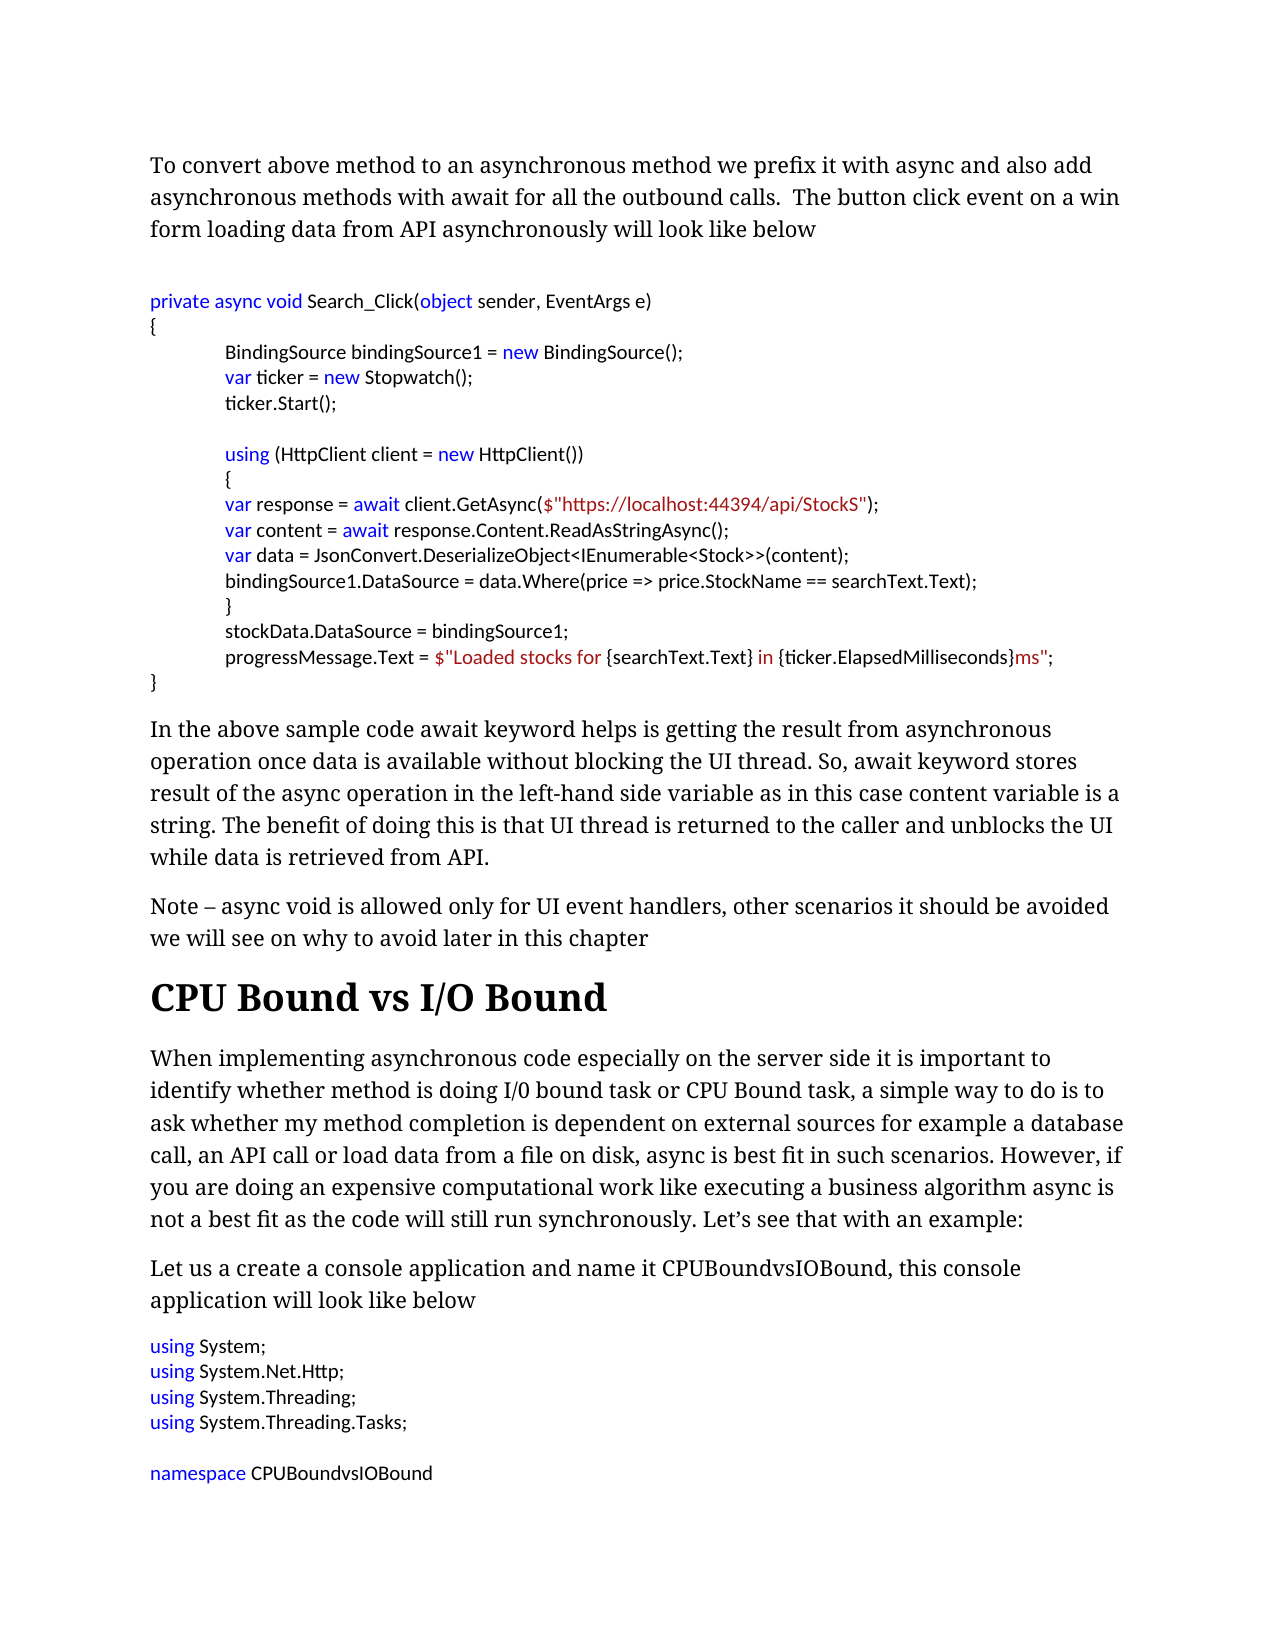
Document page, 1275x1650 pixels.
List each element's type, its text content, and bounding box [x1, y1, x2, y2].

text progressMessage.Text = $"Loaded stocks for {searchText.Text} in {ticker.ElapsedMilliseconds}ms"; [225, 644, 1125, 669]
text bindingSource1.DataSource = data.Where(price => price.StockName == searchText.Text); [225, 568, 1125, 593]
text { [150, 314, 1125, 339]
text private async void Search_Click(object sender, EventArgs e) [150, 288, 1125, 314]
text var ticker = new Stopwatch(); [225, 364, 1125, 390]
text } [150, 669, 1125, 695]
text CPU Bound vs I/O Bound [150, 972, 1125, 1023]
text In the above await keyword helps is getting the result from asynchronous operation once data is available without blocking the UI thread. So, await keyword stores result of the async operation in the left-hand side variable as in this case content variable is a string. The benefit of doing this is that UI thread is returned to the caller and unblocks the UI while data is retrieved from API. [150, 714, 1125, 872]
text BindingSource bindingSource1 = new BindingSource(); [225, 339, 1125, 364]
text using (HttpClient client = new HttpClient()) [225, 441, 1125, 466]
text Note – async void is allowed only for UI event handlers, other scenarios it should be avoided [150, 891, 1125, 953]
text var data = JsonConvert.DeserializeObject<IEnumerable<Stock>>(content); [225, 542, 1125, 568]
text { [225, 466, 1125, 492]
text button click event on a win form loading data from API asynchronously [150, 150, 1125, 244]
text var response = await client.GetAsync($"https://localhost:44394/api/StockS"); [225, 492, 1125, 517]
text var content = await response.Content.ReadAsStringAsync(); [225, 517, 1125, 542]
text ticker.Start(); [225, 390, 1125, 415]
text } [225, 593, 1125, 619]
text stockData.DataSource = bindingSource1; [225, 619, 1125, 644]
